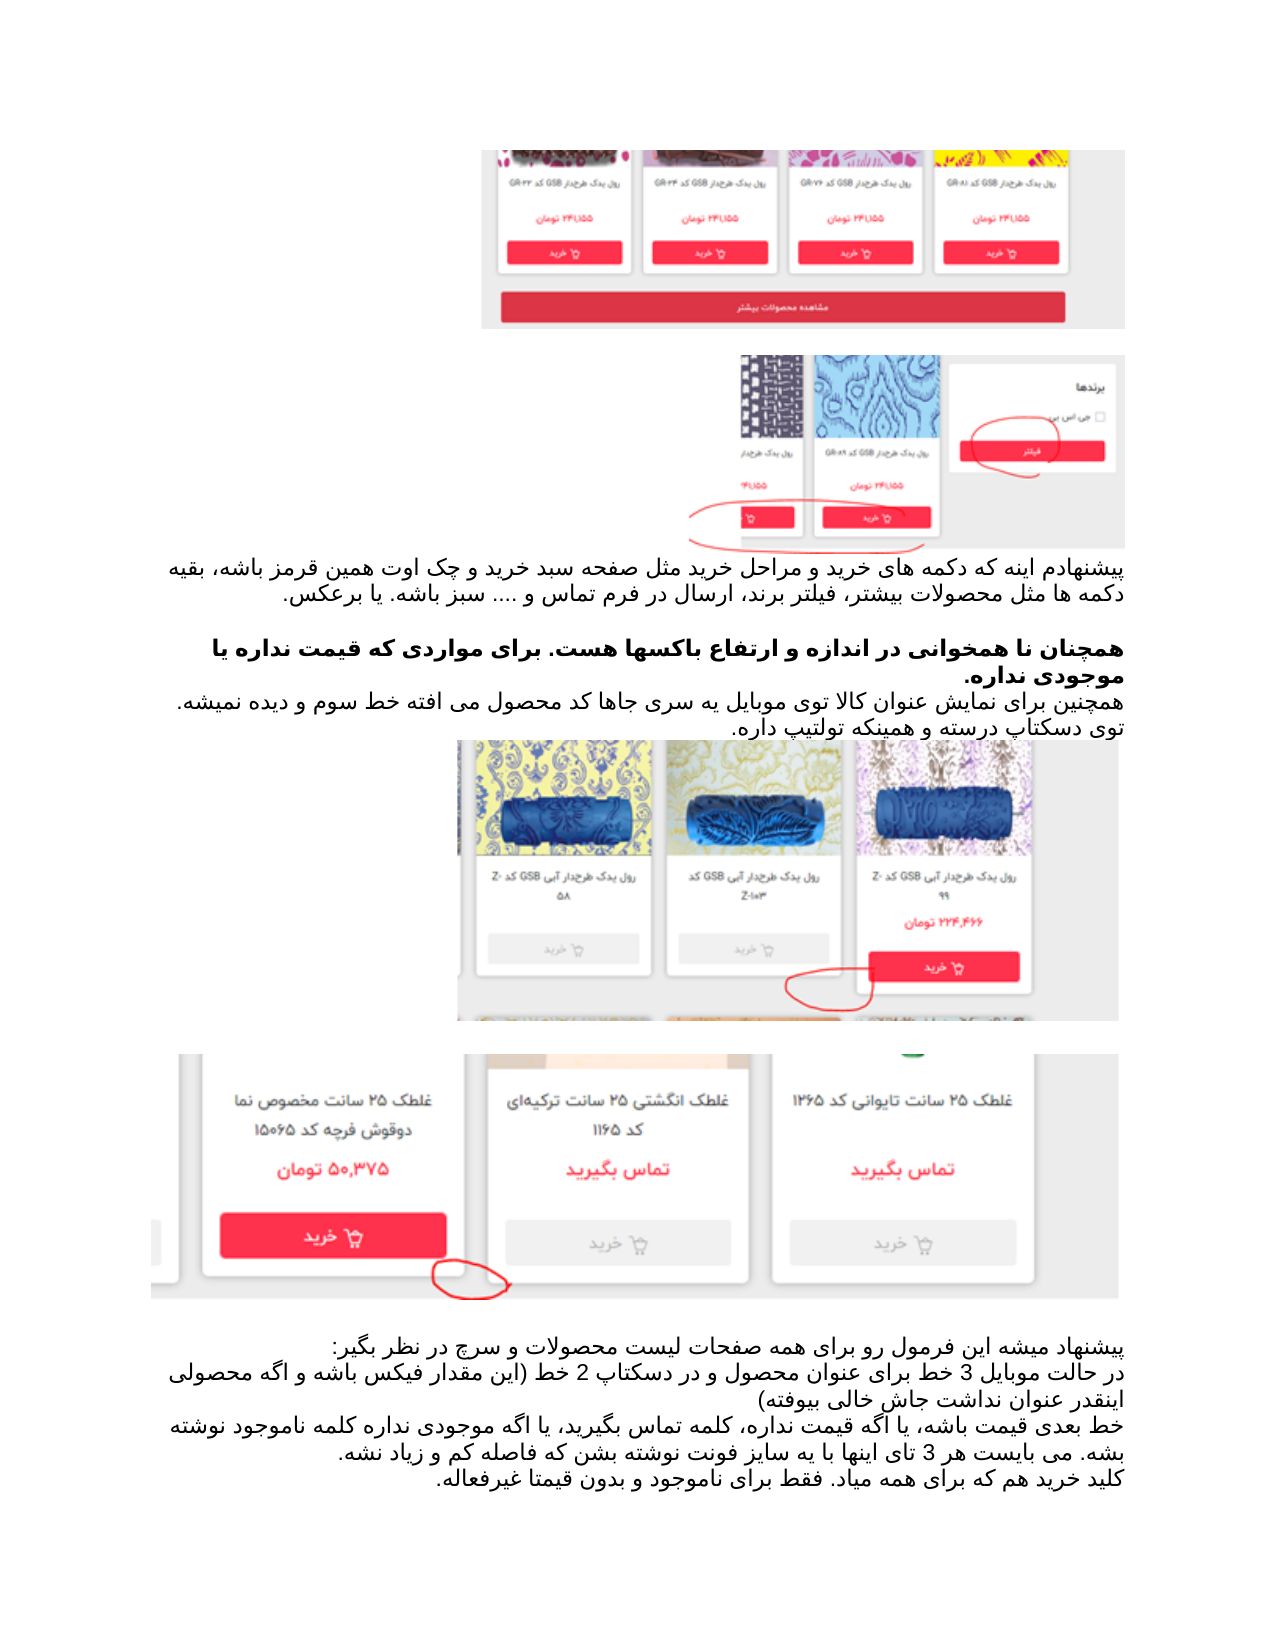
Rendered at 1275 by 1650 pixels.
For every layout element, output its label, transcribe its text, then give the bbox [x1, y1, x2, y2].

text همچنان نا همخوانی در اندازه و ارتفاع باکسها هست. برای مواردی که قیمت نداره یا موجودی نداره. [150, 635, 1125, 688]
text خط بعدی قیمت باشه، یا اگه قیمت نداره، کلمه تماس بگیرید، یا اگه موجودی نداره کلمه ناموجود نوشته بشه. می بایست هر 3 تای اینها با یه سایز فونت نوشته بشن که فاصله کم و زیاد نشه. [150, 1412, 1125, 1465]
picture [457, 740, 1119, 1021]
picture [688, 355, 1125, 554]
picture [481, 150, 1125, 329]
picture [151, 1054, 1119, 1300]
text در حالت موبایل 3 خط برای عنوان محصول و در دسکتاپ 2 خط (این مقدار فیکس باشه و اگه محصولی اینقدر عنوان نداشت جاش خالی بیوفته) [150, 1359, 1125, 1412]
text پیشنهاد میشه این فرمول رو برای همه صفحات لیست محصولات و سرچ در نظر بگیر: [150, 1333, 1125, 1359]
text پیشنهادم اینه که دکمه های خرید و مراحل خرید مثل صفحه سبد خرید و چک اوت همین قرمز باشه، بقیه دکمه ها مثل محصولات بیشتر، فیلتر برند، ارسال در فرم تماس و .... سبز باشه. یا برعکس. [150, 554, 1125, 607]
text همچنین برای نمایش عنوان کالا توی موبایل یه سری جاها کد محصول می افته خط سوم و دیده نمیشه. توی دسکتاپ درسته و همینکه تولتیپ داره. [150, 688, 1125, 741]
text کلید خرید هم که برای همه میاد. فقط برای ناموجود و بدون قیمتا غیرفعاله. [150, 1465, 1125, 1491]
